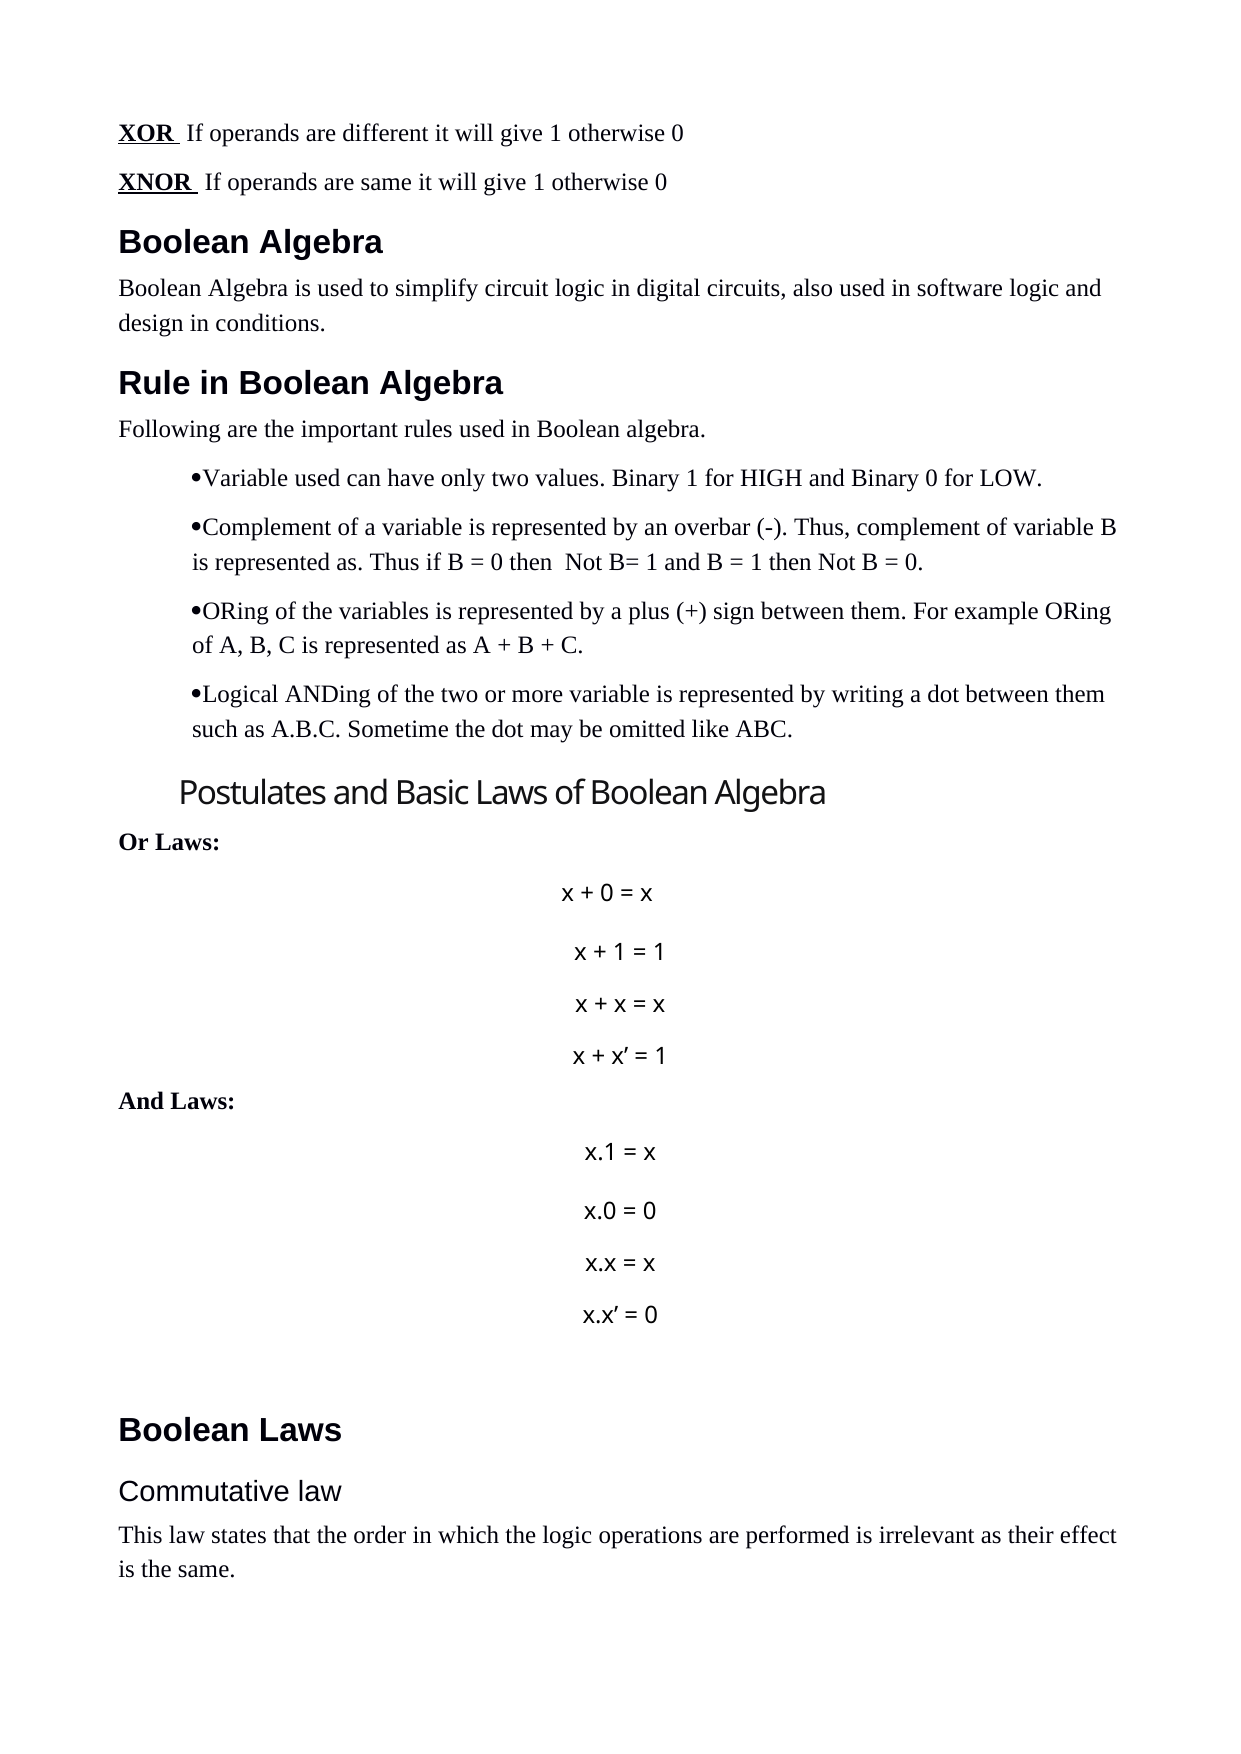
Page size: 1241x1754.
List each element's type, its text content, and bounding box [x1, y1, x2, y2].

text x + 0 = x [118, 876, 1122, 909]
text x + x = x [118, 982, 1122, 1019]
text And Laws: [118, 1086, 1122, 1115]
text x + x’ = 1 [118, 1034, 1122, 1071]
text x + 1 = 1 [118, 930, 1122, 967]
subtitle Boolean Laws [118, 1411, 1122, 1449]
subtitle Postulates and Basic Laws of Boolean Algebra [178, 769, 1122, 814]
text x.x = x [118, 1241, 1122, 1278]
list Logical ANDing of the two or more variable is represented by writing a dot between them such as A.B.C. Sometime the dot may be omitted like ABC. [192, 679, 1122, 743]
list Variable used can have only two values. Binary 1 for HIGH and Binary 0 for LOW. [192, 463, 1122, 492]
text XOR If operands are different it will give 1 otherwise 0 [118, 118, 1122, 147]
subtitle Rule in Boolean Algebra [118, 363, 1122, 402]
text XNOR If operands are same it will give 1 otherwise 0 [118, 167, 1122, 196]
list Complement of a variable is represented by an overbar (-). Thus, complement of variable B is represented as. Thus if B = 0 then Not B= 1 and B = 1 then Not B = 0. [192, 512, 1122, 576]
subtitle Commutative law [118, 1474, 1122, 1507]
text Following are the important rules used in Boolean algebra. [118, 414, 1122, 443]
text x.x’ = 0 [118, 1293, 1122, 1330]
text x.0 = 0 [118, 1189, 1122, 1226]
list ORing of the variables is represented by a plus (+) sign between them. For example ORing of A, B, C is represented as A + B + C. [192, 596, 1122, 659]
text Boolean Algebra is used to simplify circuit logic in digital circuits, also used in software logic and design in conditions. [118, 273, 1122, 337]
subtitle Boolean Algebra [118, 222, 1122, 261]
text Or Laws: [118, 827, 1122, 856]
text x.1 = x [118, 1135, 1122, 1168]
text This law states that the order in which the logic operations are performed is irrelevant as their effect is the same. [118, 1520, 1122, 1583]
